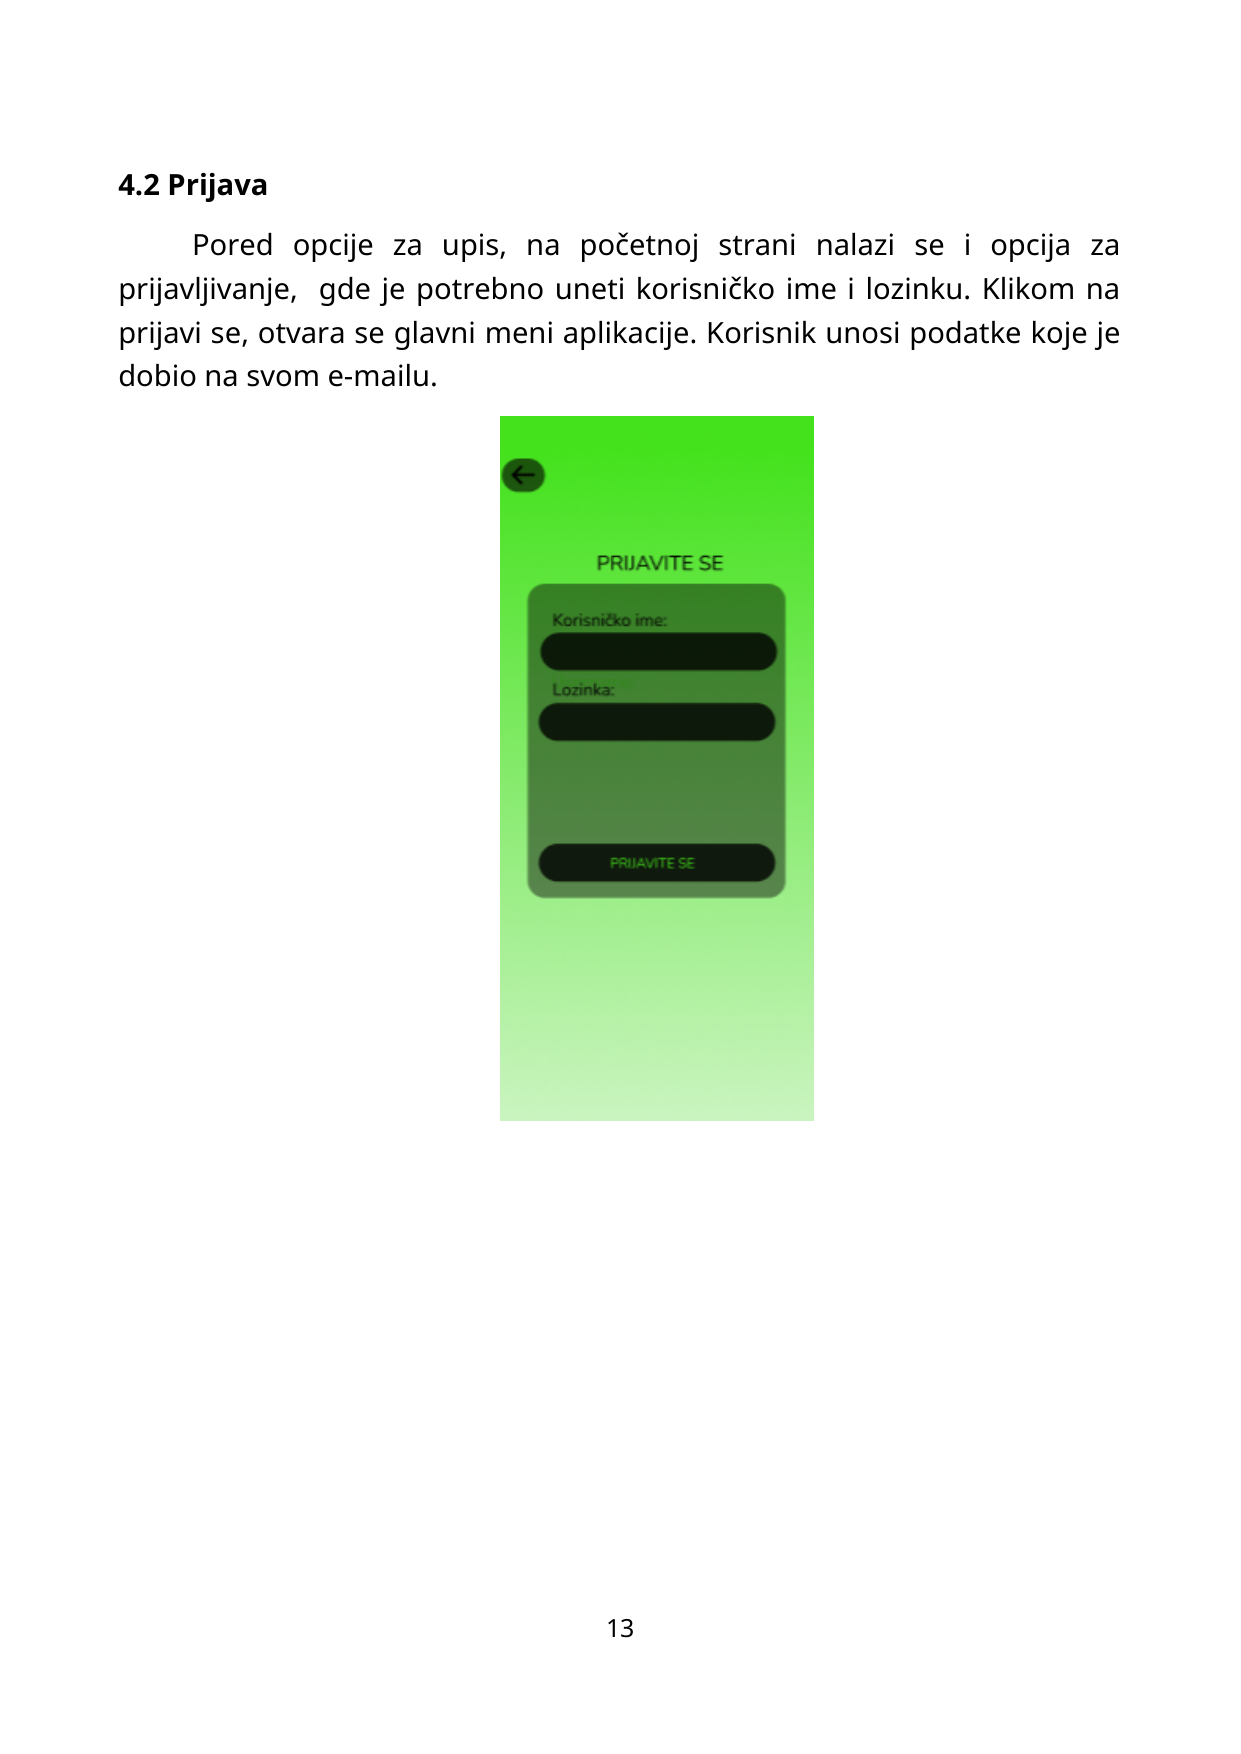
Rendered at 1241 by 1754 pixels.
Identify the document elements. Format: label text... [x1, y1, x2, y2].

text Pored opcije za upis, na početnoj strani nalazi se i opcija za prijavljivanje, gde je potrebno uneti korisničko ime i lozinku. Klikom na prijavi se, otvara se glavni meni aplikacije. Korisnik unosi podatke koje je dobio na svom e-mailu. [118, 225, 1122, 395]
picture [500, 416, 814, 1121]
subtitle 4.2 Prijava [118, 164, 1122, 204]
